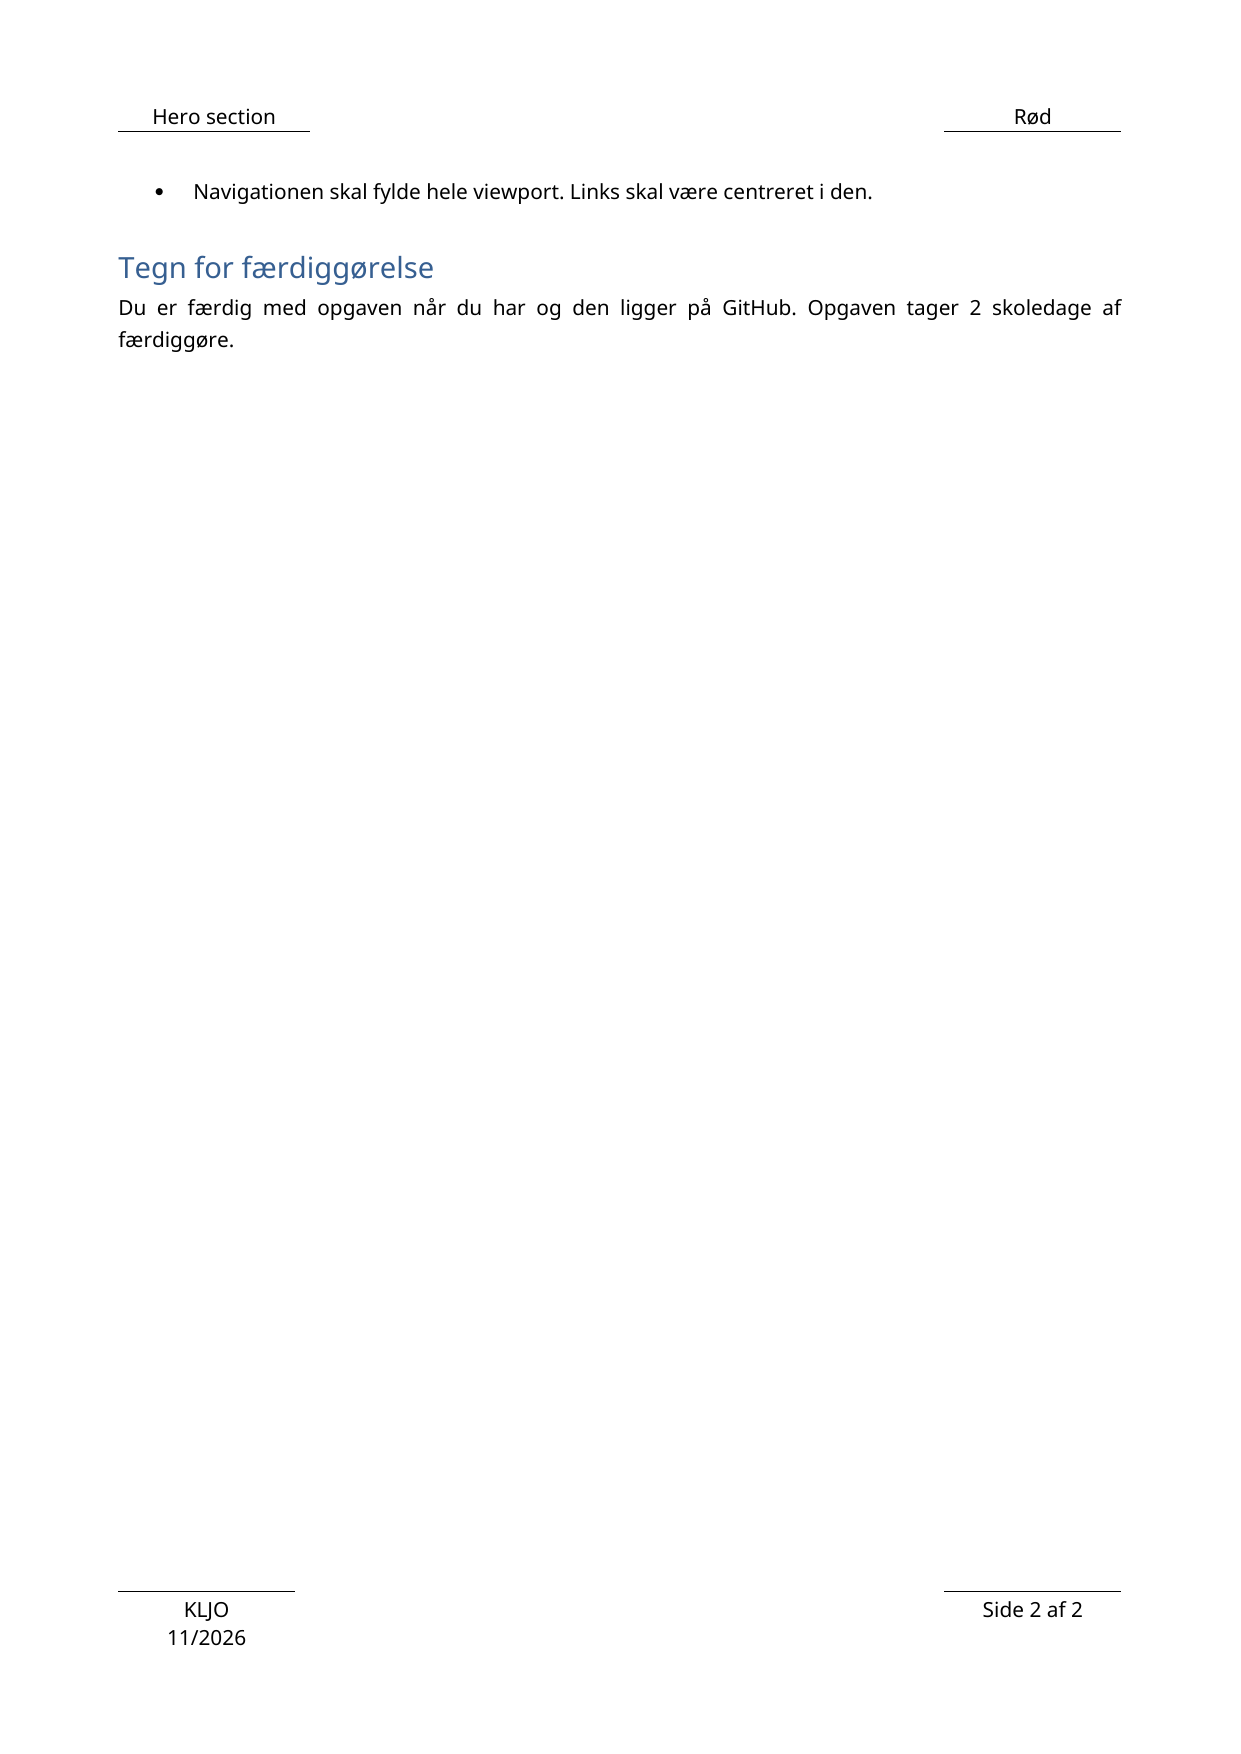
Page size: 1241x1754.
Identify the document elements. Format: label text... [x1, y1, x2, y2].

subtitle Tegn for færdiggørelse [118, 247, 1122, 287]
text Du er færdig med opgaven når du har og den ligger på GitHub. Opgaven tager 2 skoledage af færdiggøre. [118, 293, 1122, 354]
list Navigationen skal fylde hele viewport. Links skal være centreret i den. [156, 177, 1122, 206]
